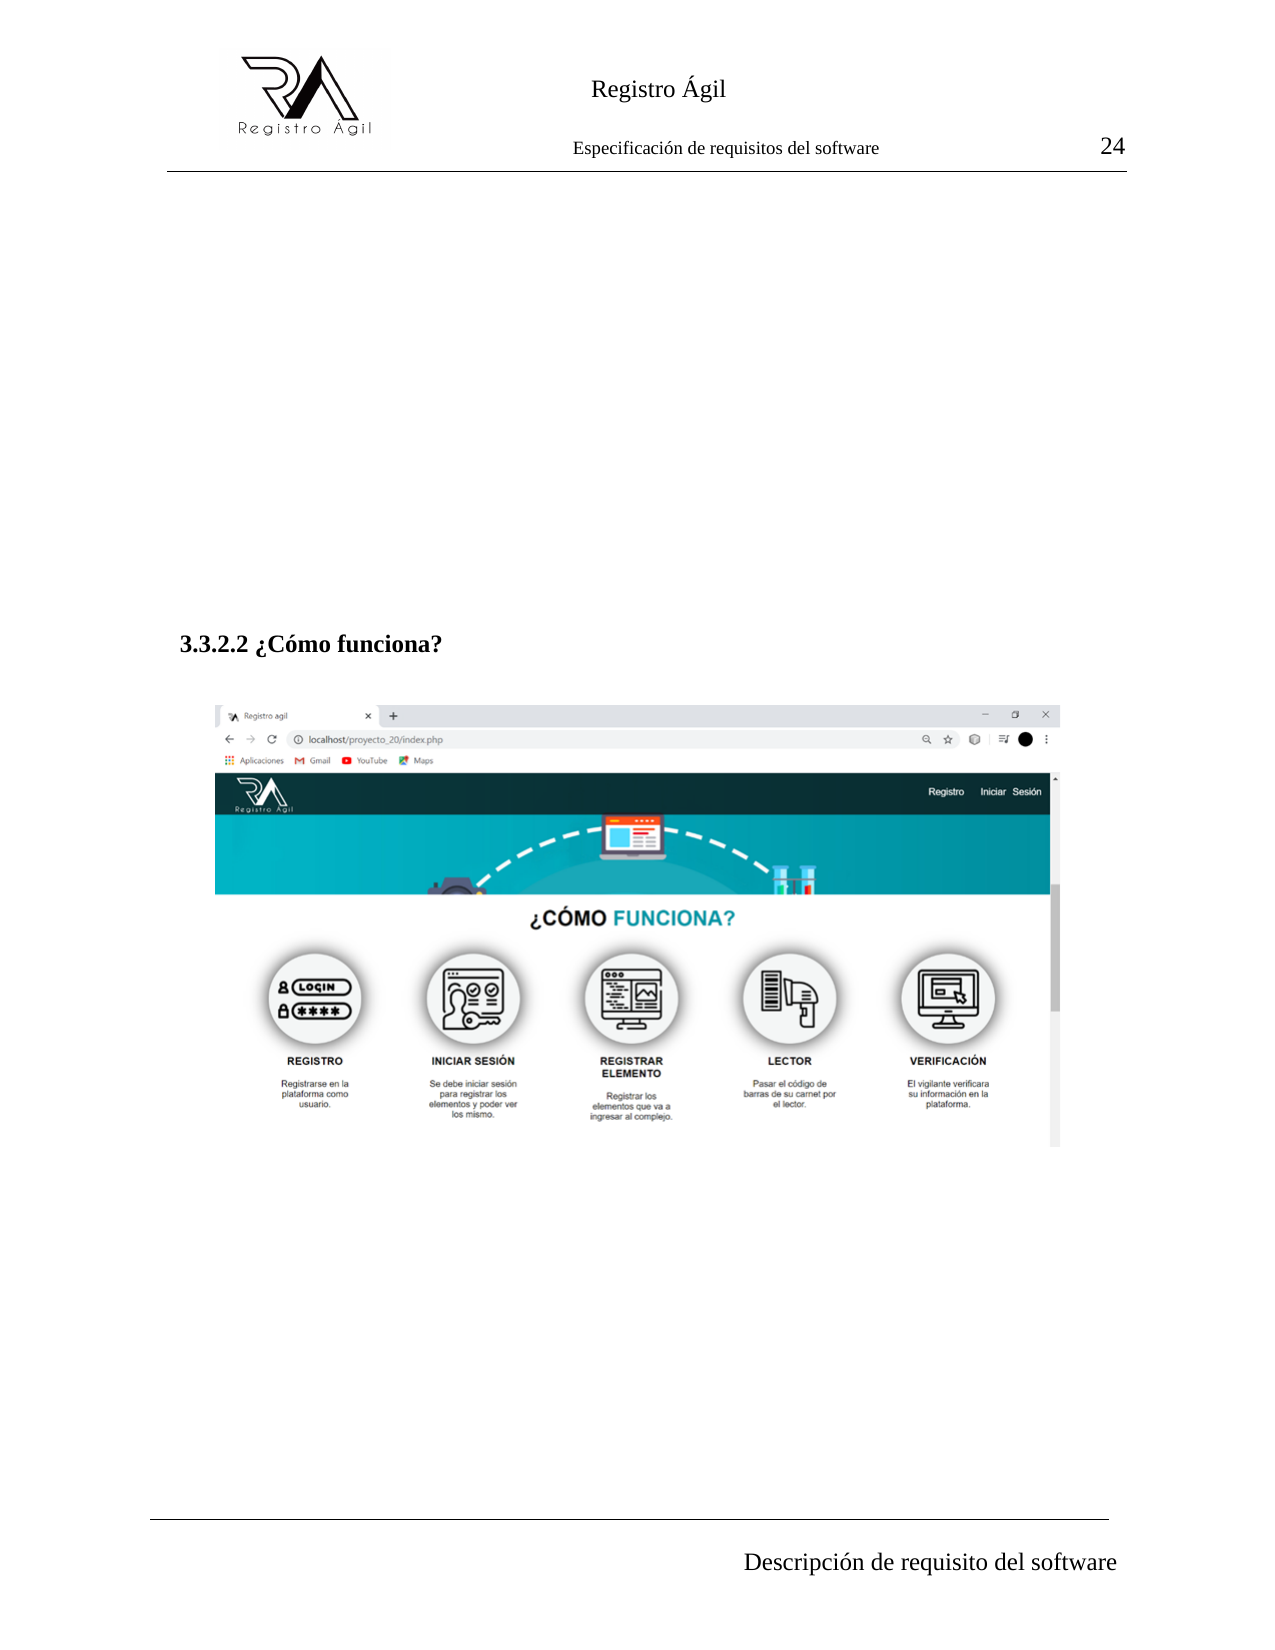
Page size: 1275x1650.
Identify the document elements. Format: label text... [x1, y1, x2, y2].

picture [218, 48, 391, 150]
subtitle 3.3.2.2 ¿Cómo funciona? [150, 629, 1125, 658]
picture [215, 705, 1060, 1147]
